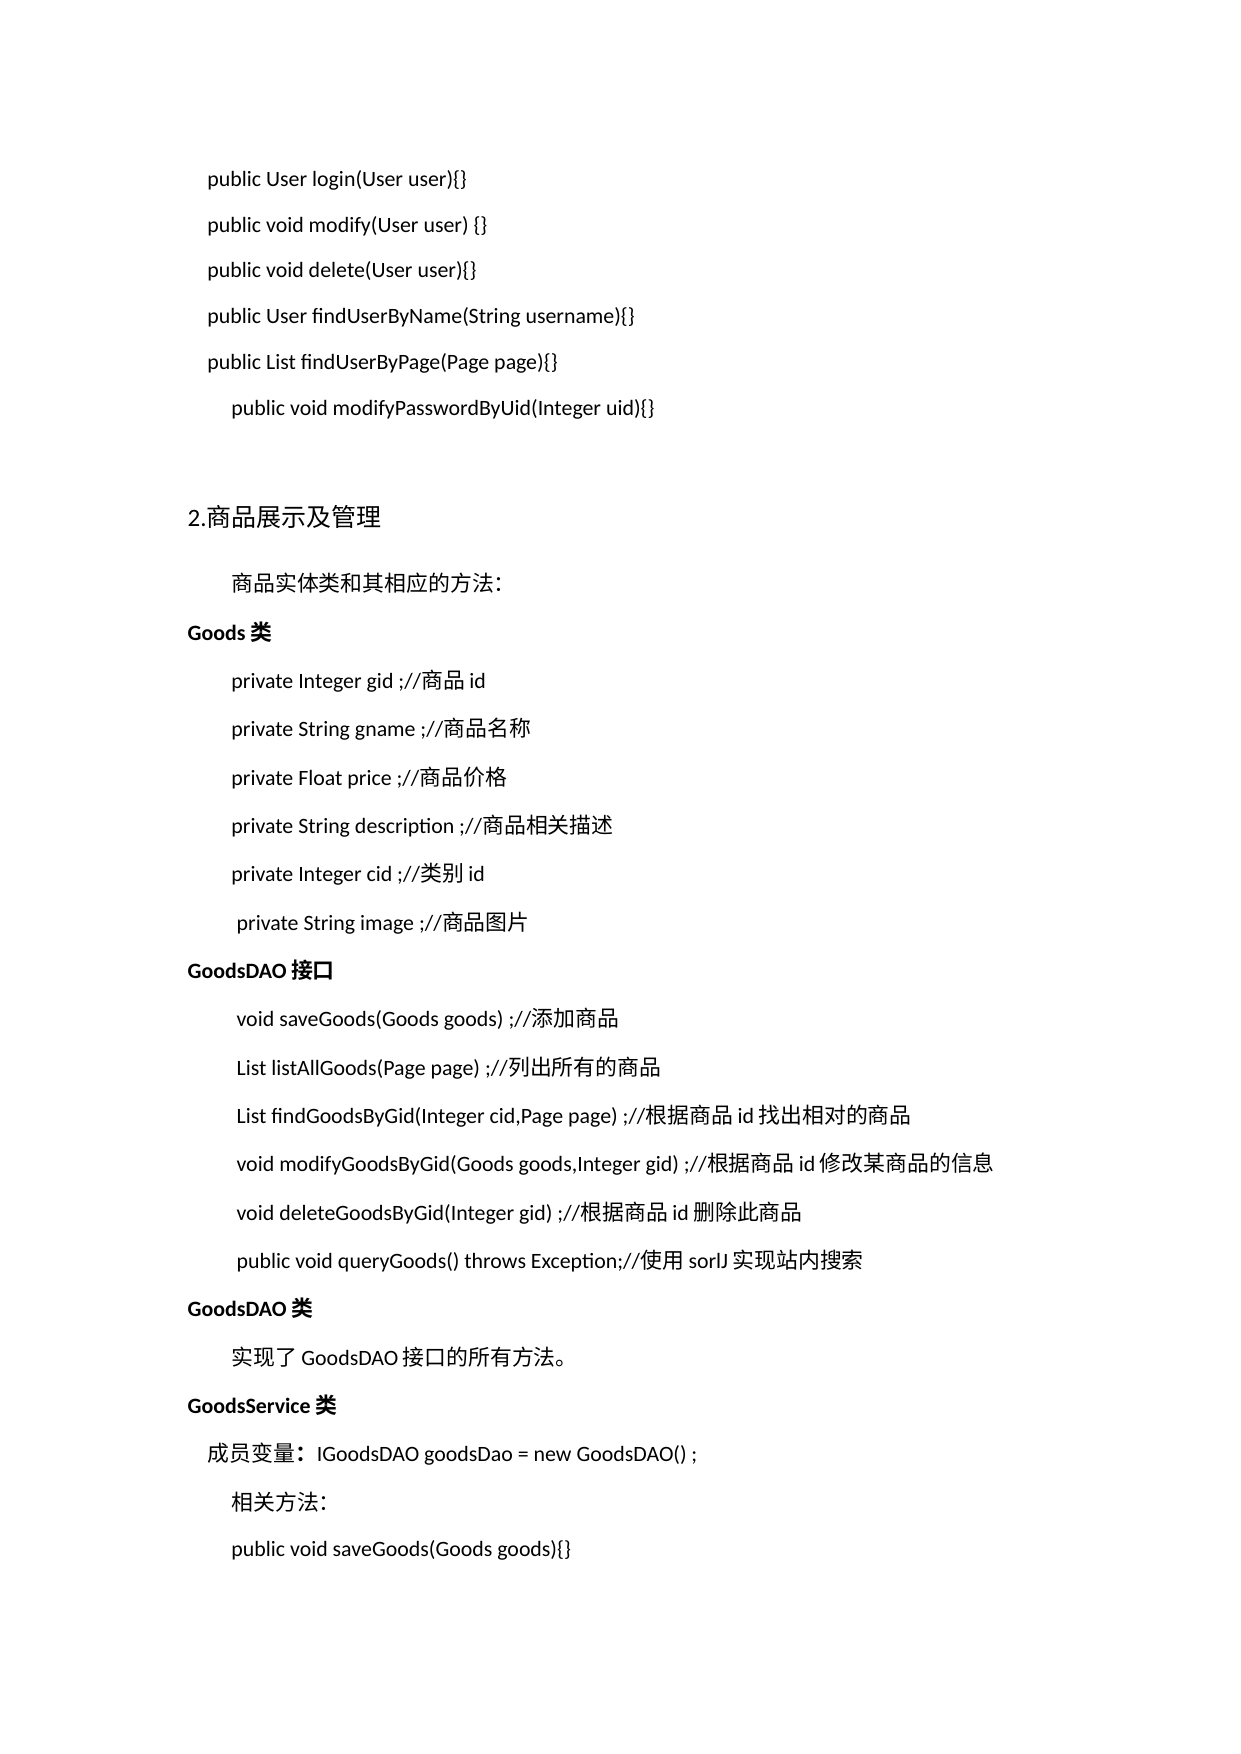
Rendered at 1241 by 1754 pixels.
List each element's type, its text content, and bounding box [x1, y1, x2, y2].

text private Float price ;//商品价格 [187, 759, 1053, 792]
text Goods类 [187, 614, 1053, 647]
text public void saveGoods(Goods goods){} [187, 1533, 1053, 1565]
text void deleteGoodsByGid(Integer gid) ;//根据商品id删除此商品 [187, 1194, 1053, 1227]
text public void modify(User user) {} [187, 208, 1053, 240]
text public List findUserByPage(Page page){} [187, 345, 1053, 378]
text private String description ;//商品相关描述 [187, 808, 1053, 840]
text private Integer cid ;//类别id [187, 856, 1053, 888]
text 实现了GoodsDAO接口的所有方法。 [187, 1339, 1053, 1372]
text List findGoodsByGid(Integer cid,Page page) ;//根据商品id找出相对的商品 [187, 1098, 1053, 1130]
text GoodsService类 [187, 1388, 1053, 1420]
text private Integer gid ;//商品id [187, 663, 1053, 695]
text private String gname ;//商品名称 [187, 711, 1053, 743]
list 商品实体类和其相应的方法： [187, 566, 1053, 598]
text public void modifyPasswordByUid(Integer uid){} [187, 391, 1053, 424]
text void modifyGoodsByGid(Goods goods,Integer gid) ;//根据商品id修改某商品的信息 [187, 1146, 1053, 1178]
text 相关方法： [187, 1484, 1053, 1517]
text GoodsDAO接口 [187, 953, 1053, 985]
list 商品展示及管理 [187, 483, 1053, 548]
text public void delete(User user){} [187, 254, 1053, 286]
text void saveGoods(Goods goods) ;//添加商品 [187, 1001, 1053, 1033]
text 成员变量：IGoodsDAO goodsDao = new GoodsDAO() ; [187, 1436, 1053, 1468]
text public User login(User user){} [187, 162, 1053, 194]
text private String image ;//商品图片 [187, 904, 1053, 937]
text public User findUserByName(String username){} [187, 299, 1053, 332]
text GoodsDAO类 [187, 1291, 1053, 1323]
text public void queryGoods() throws Exception;//使用sorlJ实现站内搜索 [187, 1243, 1053, 1275]
text List listAllGoods(Page page) ;//列出所有的商品 [187, 1049, 1053, 1082]
